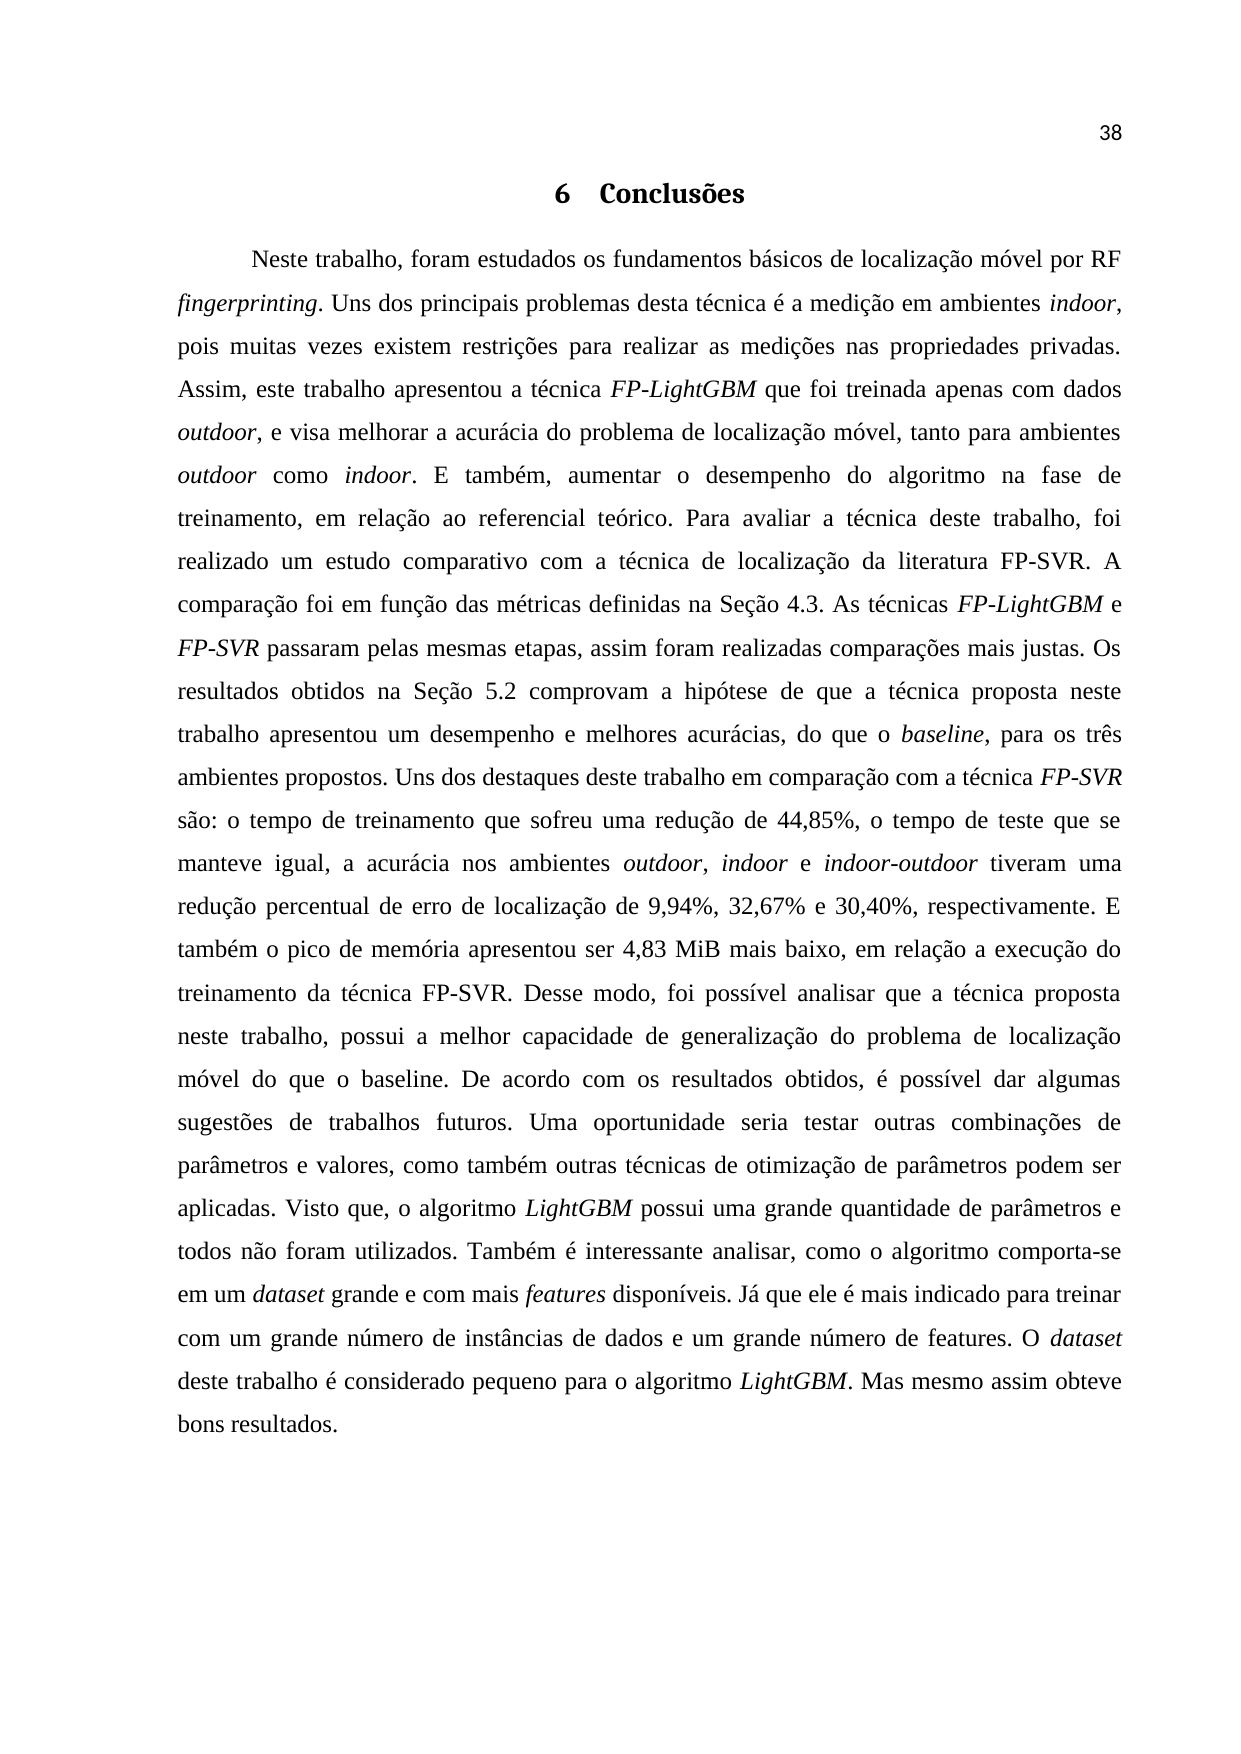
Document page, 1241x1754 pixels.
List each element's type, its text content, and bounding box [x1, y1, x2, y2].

subtitle Conclusões [177, 177, 1122, 211]
text Neste trabalho, foram estudados os fundamentos básicos de localização móvel por RF fingerprinting. Uns dos principais problemas desta técnica é a medição em ambientes indoor, pois muitas vezes existem restrições para realizar as medições nas propriedades privadas. Assim, este trabalho apresentou a técnica FP-LightGBM que foi treinada apenas com dados outdoor, e visa melhorar a acurácia do problema de localização móvel, tanto para ambientes outdoor como indoor. E também, aumentar o desempenho do algoritmo na fase de treinamento, em relação ao referencial teórico. Para avaliar a técnica deste trabalho, foi realizado um estudo comparativo com a técnica de localização da literatura FP-SVR. A comparação foi em função das métricas definidas na Seção 4.3. As técnicas FP-LightGBM e FP-SVR passaram pelas mesmas etapas, assim foram realizadas comparações mais justas. Os resultados obtidos na Seção 5.2 comprovam a hipótese de que a técnica proposta neste trabalho apresentou um desempenho e melhores acurácias, do que o baseline, para os três ambientes propostos. Uns dos destaques deste trabalho em comparação com a técnica FP-SVR são: o tempo de treinamento que sofreu uma redução de 44,85%, o tempo de teste que se manteve igual, a acurácia nos ambientes outdoor, indoor e indoor-outdoor tiveram uma redução percentual de erro de localização de 9,94%, 32,67% e 30,40%, respectivamente. E também o pico de memória apresentou ser 4,83 MiB mais baixo, em relação a execução do treinamento da técnica FP-SVR. Desse modo, foi possível analisar que a técnica proposta neste trabalho, possui a melhor capacidade de generalização do problema de localização móvel do que o baseline. De acordo com os resultados obtidos, é possível dar algumas sugestões de trabalhos futuros. Uma oportunidade seria testar outras combinações de parâmetros e valores, como também outras técnicas de otimização de parâmetros podem ser aplicadas. Visto que, o algoritmo LightGBM possui uma grande quantidade de parâmetros e todos não foram utilizados. Também é interessante analisar, como o algoritmo comporta-se em um dataset grande e com mais features disponíveis. Já que ele é mais indicado para treinar com um grande número de instâncias de dados e um grande número de features. O dataset deste trabalho é considerado pequeno para o algoritmo LightGBM. Mas mesmo assim obteve bons resultados. [177, 244, 1122, 1438]
